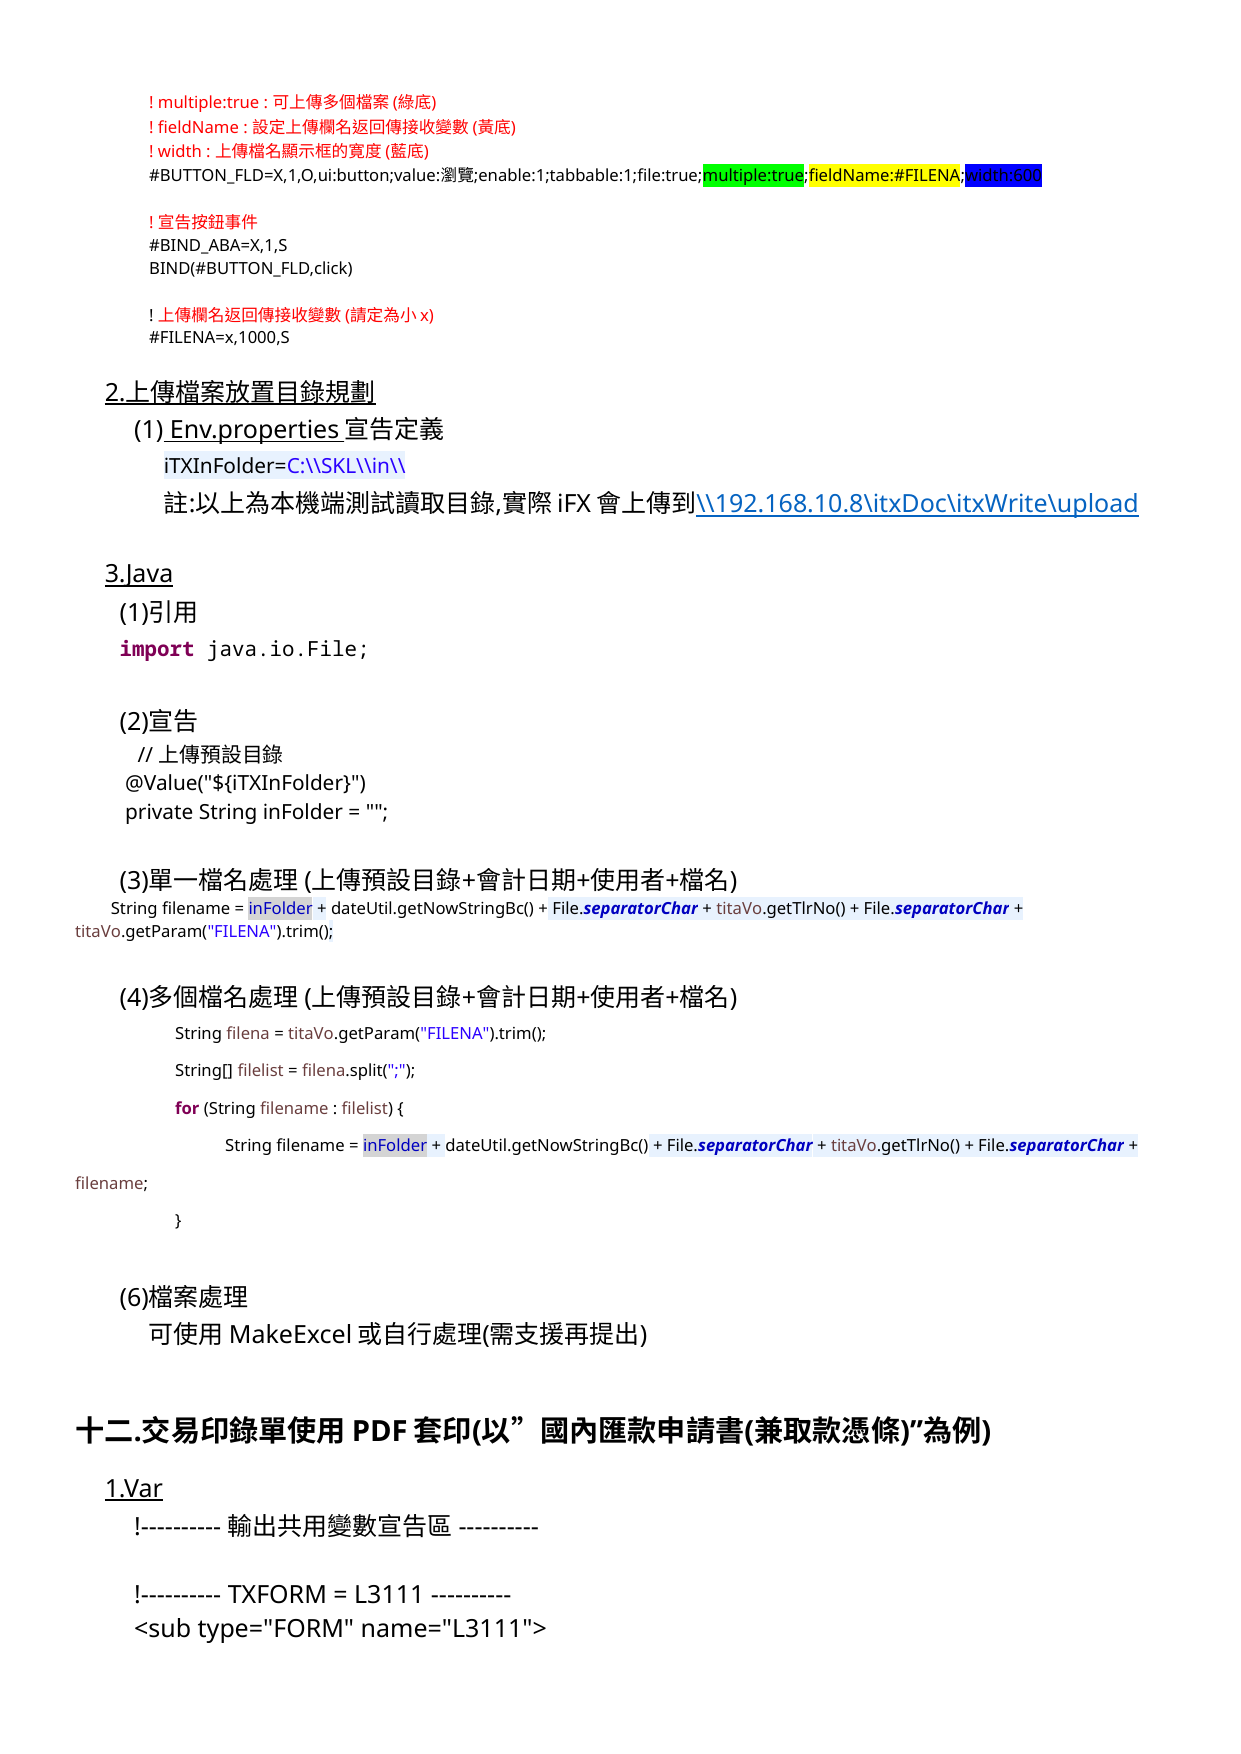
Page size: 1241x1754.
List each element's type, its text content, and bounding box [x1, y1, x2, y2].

text BIND(#BUTTON_FLD,click) [75, 256, 1165, 279]
text (1)引用 [75, 592, 1165, 629]
text import java.io.File; [75, 629, 1165, 667]
text (6)檔案處理 [75, 1276, 1165, 1314]
text String filename = inFolder + dateUtil.getNowStringBc() + File.separatorChar + titaVo.getTlrNo() + File.separatorChar + titaVo.getParam("FILENA").trim(); [75, 897, 1165, 942]
text } [75, 1201, 1165, 1239]
text for (String filename : filelist) { [75, 1089, 1165, 1126]
text (2)宣告 [75, 701, 1165, 738]
text String filena = titaVo.getParam("FILENA").trim(); [75, 1014, 1165, 1051]
text ! multiple:true : 可上傳多個檔案 (綠底) [75, 89, 1165, 114]
text String filename = inFolder + dateUtil.getNowStringBc() + File.separatorChar + titaVo.getTlrNo() + File.separatorChar + filename; [75, 1126, 1165, 1201]
text ! width : 上傳檔名顯示框的寛度 (藍底) [75, 138, 1165, 162]
text private String inFolder = ""; [75, 797, 1165, 825]
text ! 宣告按鈕事件 [75, 209, 1165, 233]
text 1.Var [75, 1469, 1165, 1506]
text ! 上傳欄名返回傳接收變數 (請定為小x) [75, 302, 1165, 326]
subtitle 十二.交易印錄單使用PDF套印(以”國內匯款申請書(兼取款憑條)”為例) [75, 1408, 1165, 1450]
text 可使用MakeExcel或自行處理(需支援再提出) [75, 1314, 1165, 1351]
text !---------- TXFORM = L3111 ---------- [75, 1577, 1165, 1611]
text #FILENA=x,1000,S [75, 326, 1165, 349]
text <sub type="FORM" name="L3111"> [75, 1611, 1165, 1645]
text !---------- 輸出共用變數宣告區 ---------- [75, 1506, 1165, 1543]
text 註:以上為本機端測試讀取目錄,實際iFX會上傳到\\192.168.10.8\itxDoc\itxWrite\upload [75, 484, 1165, 520]
text // 上傳預設目錄 [75, 738, 1165, 768]
text ! fieldName : 設定上傳欄名返回傳接收變數 (黃底) [75, 114, 1165, 138]
text String[] filelist = filena.split(";"); [75, 1051, 1165, 1089]
text (1) Env.properties宣告定義 [75, 409, 1165, 446]
text @Value("${iTXInFolder}") [75, 768, 1165, 797]
text (4)多個檔名處理 (上傳預設目錄+會計日期+使用者+檔名) [75, 976, 1165, 1014]
text 3.Java [75, 554, 1165, 592]
text 2.上傳檔案放置目錄規劃 [75, 371, 1165, 409]
text iTXInFolder=C:\\SKL\\in\\ [75, 446, 1165, 484]
text #BIND_ABA=X,1,S [75, 233, 1165, 256]
text #BUTTON_FLD=X,1,O,ui:button;value:瀏覽;enable:1;tabbable:1;file:true;multiple:true;fieldName:#FILENA;width:600 [75, 162, 1165, 187]
text (3)單一檔名處理 (上傳預設目錄+會計日期+使用者+檔名) [75, 859, 1165, 897]
